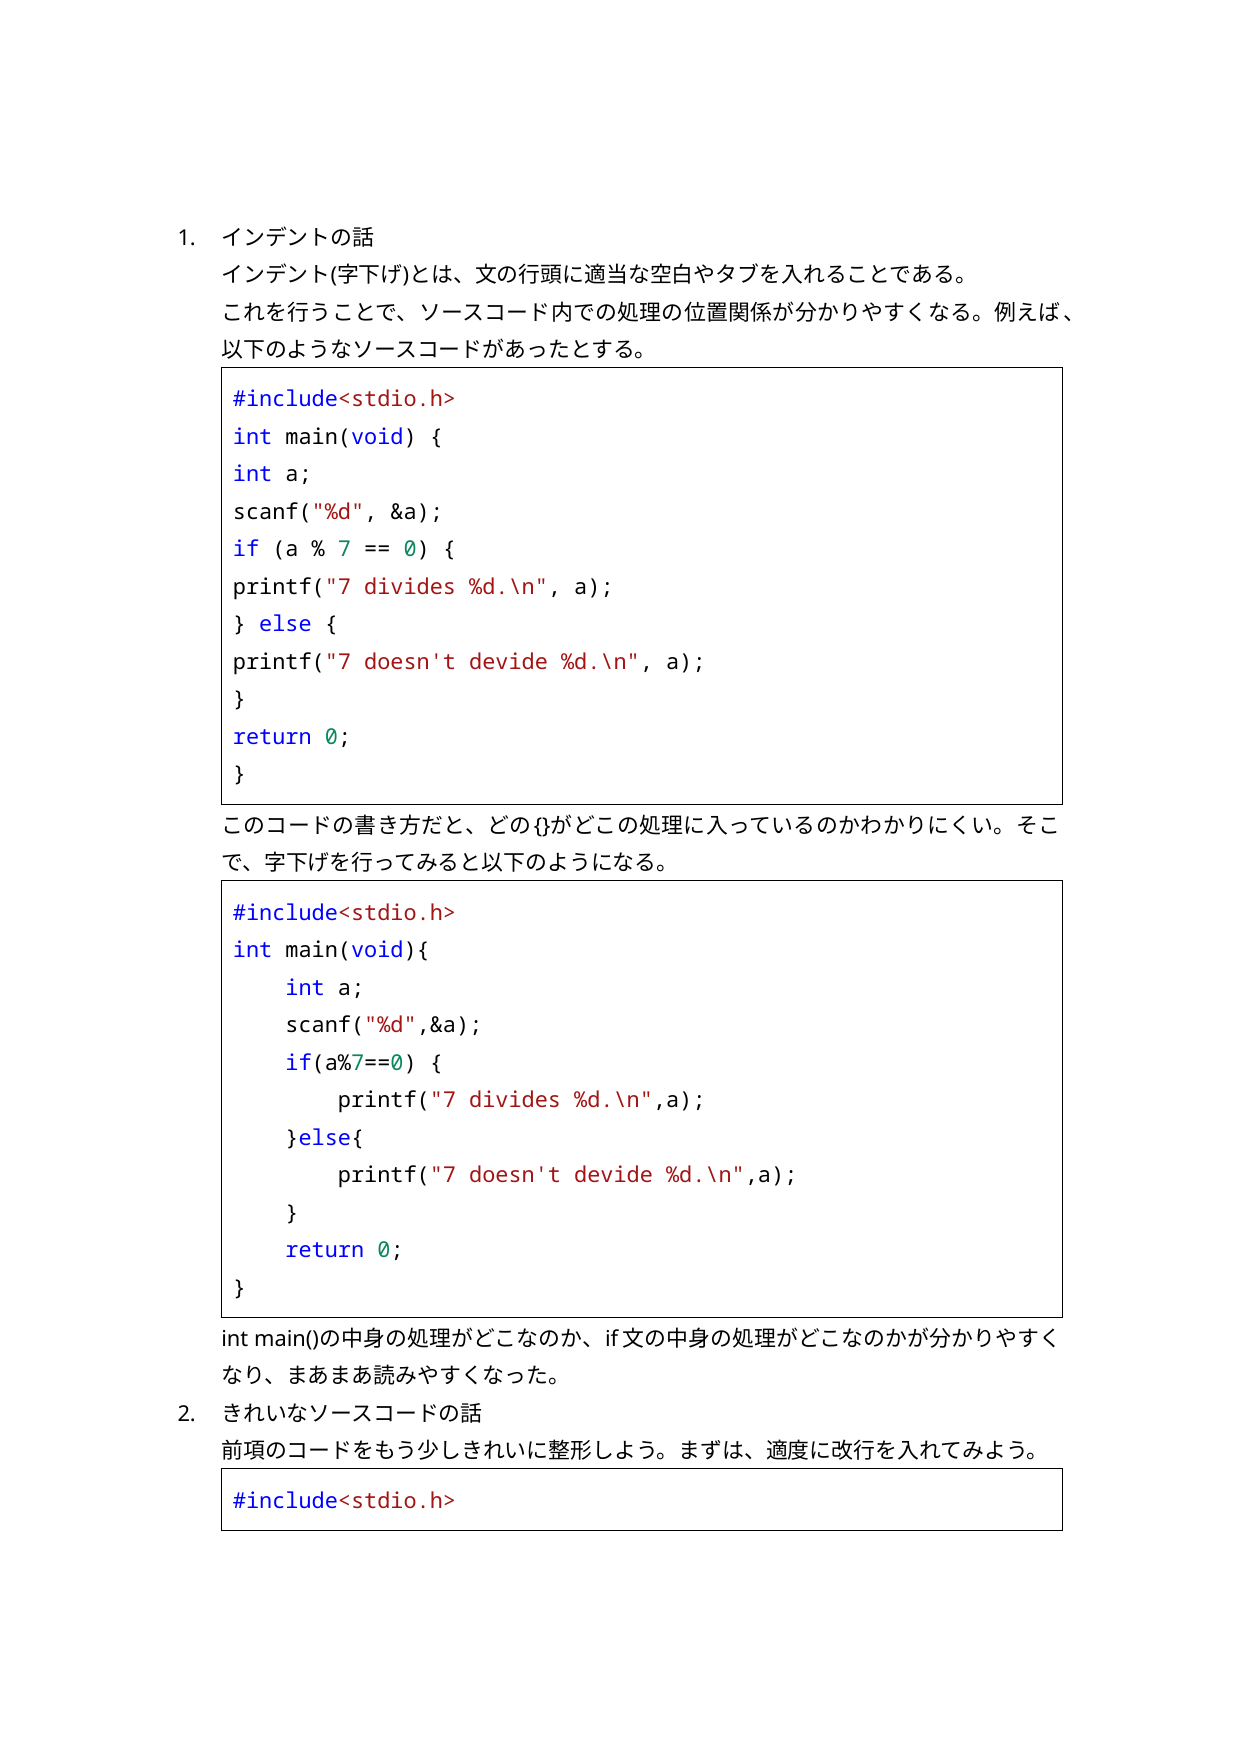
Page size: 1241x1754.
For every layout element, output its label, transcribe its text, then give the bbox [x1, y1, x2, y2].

list 前項のコードをもう少しきれいに整形しよう。まずは、適度に改行を入れてみよう。 [221, 1431, 1063, 1468]
list インデント(字下げ)とは、文の行頭に適当な空白やタブを入れることである。 [221, 254, 1063, 292]
list このコードの書き方だと、どの{}がどこの処理に入っているのかわかりにくい。そこで、字下げを行ってみると以下のようになる。 [221, 805, 1063, 880]
list きれいなソースコードの話 [177, 1393, 1063, 1431]
list インデントの話 [177, 217, 1063, 254]
list int main()の中身の処理がどこなのか、if文の中身の処理がどこなのかが分かりやすくなり、まあまあ読みやすくなった。 [221, 1318, 1063, 1393]
list これを行うことで、ソースコード内での処理の位置関係が分かりやすくなる。例えば、以下のようなソースコードがあったとする。 [221, 292, 1063, 367]
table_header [222, 1469, 1062, 1530]
